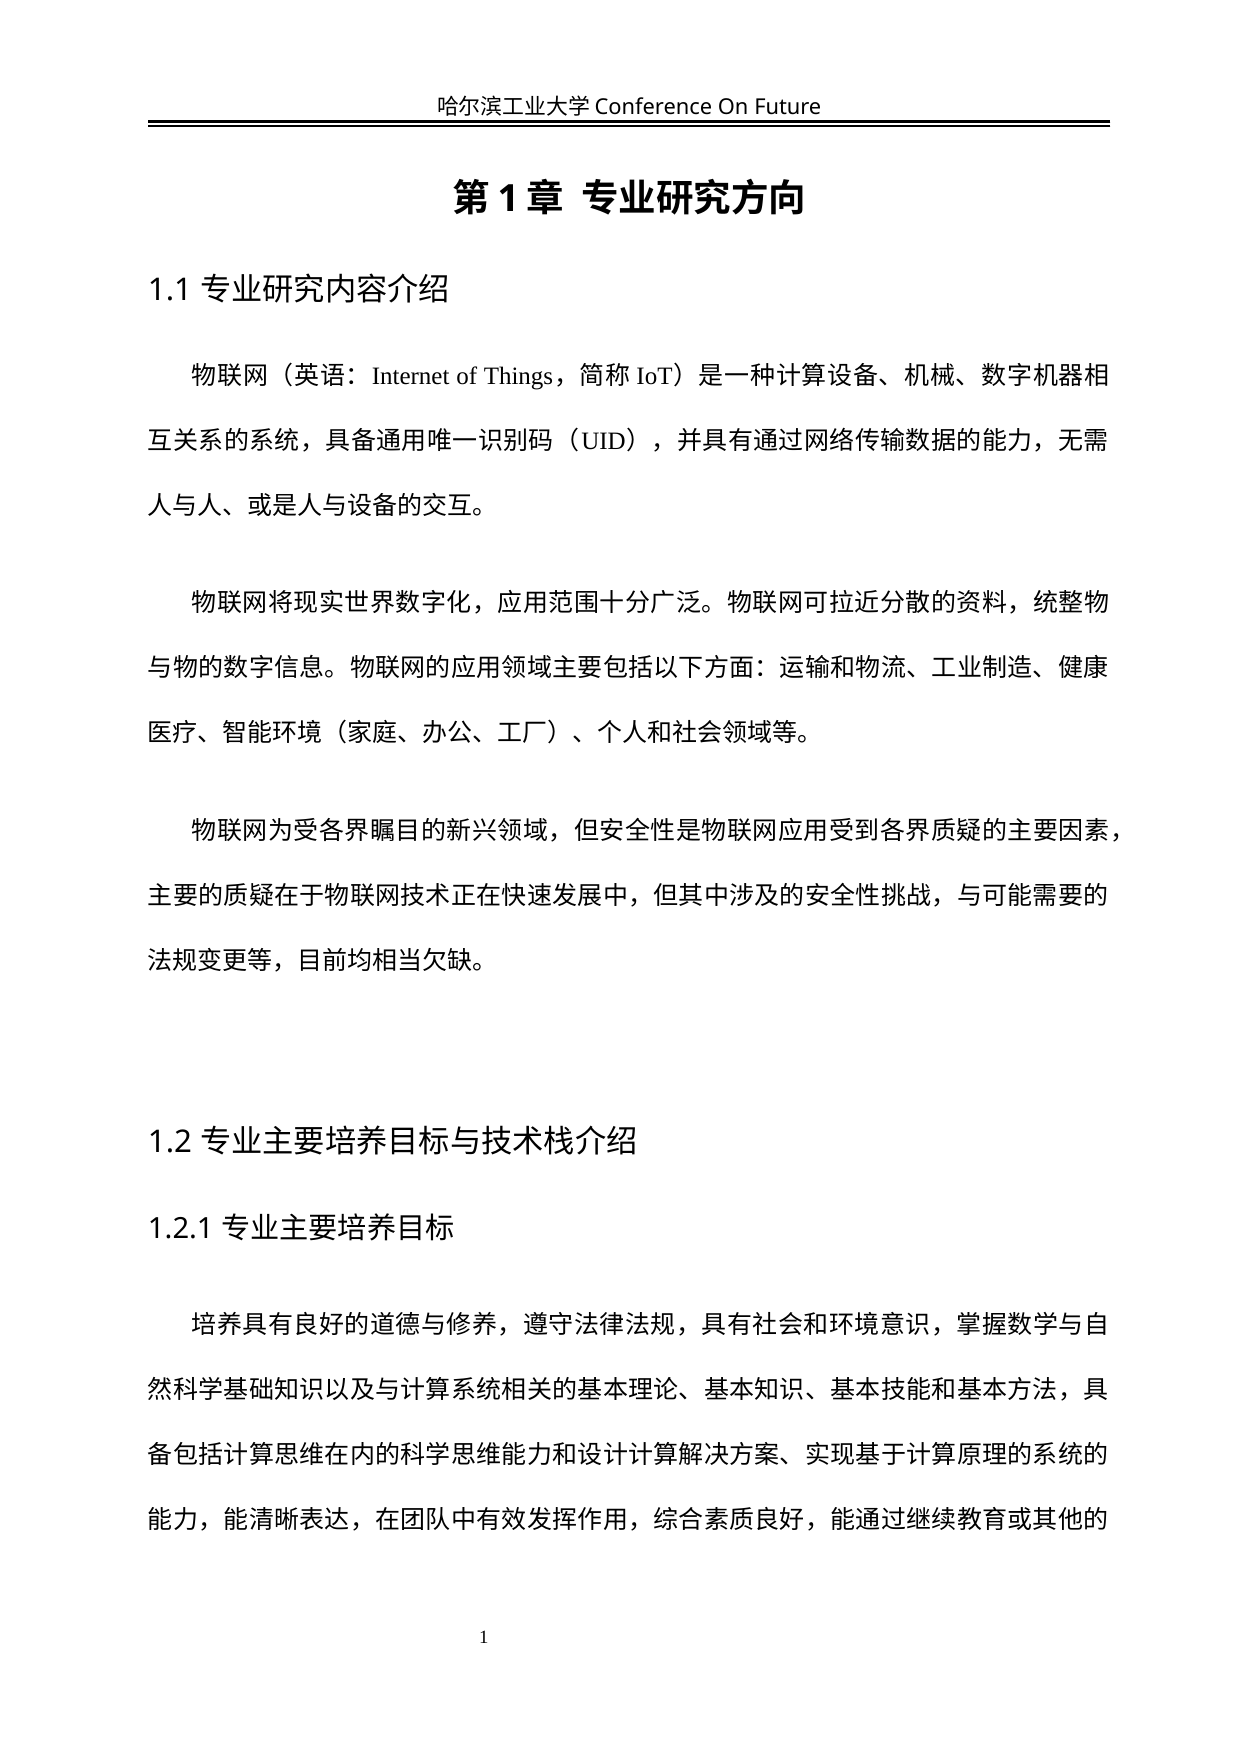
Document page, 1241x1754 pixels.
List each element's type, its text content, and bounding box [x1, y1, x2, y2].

text 物联网将现实世界数字化，应用范围十分广泛。物联网可拉近分散的资料，统整物与物的数字信息。物联网的应用领域主要包括以下方面：运输和物流、工业制造、健康医疗、智能环境（家庭、办公、工厂）、个人和社会领域等。 [148, 568, 1110, 763]
subtitle 1.1 专业研究内容介绍 [148, 269, 1110, 308]
subtitle 1.2 专业主要培养目标与技术栈介绍 [148, 1121, 1110, 1160]
text 物联网（英语：Internet of Things，简称IoT）是一种计算设备、机械、数字机器相互关系的系统，具备通用唯一识别码（UID），并具有通过网络传输数据的能力，无需人与人、或是人与设备的交互。 [148, 341, 1110, 536]
text 第1章 专业研究方向 [148, 168, 1110, 223]
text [148, 1290, 1110, 1550]
text 物联网为受各界瞩目的新兴领域，但安全性是物联网应用受到各界质疑的主要因素，主要的质疑在于物联网技术正在快速发展中，但其中涉及的安全性挑战，与可能需要的法规变更等，目前均相当欠缺。 [148, 796, 1110, 991]
subtitle 1.2.1 专业主要培养目标 [148, 1193, 1110, 1258]
